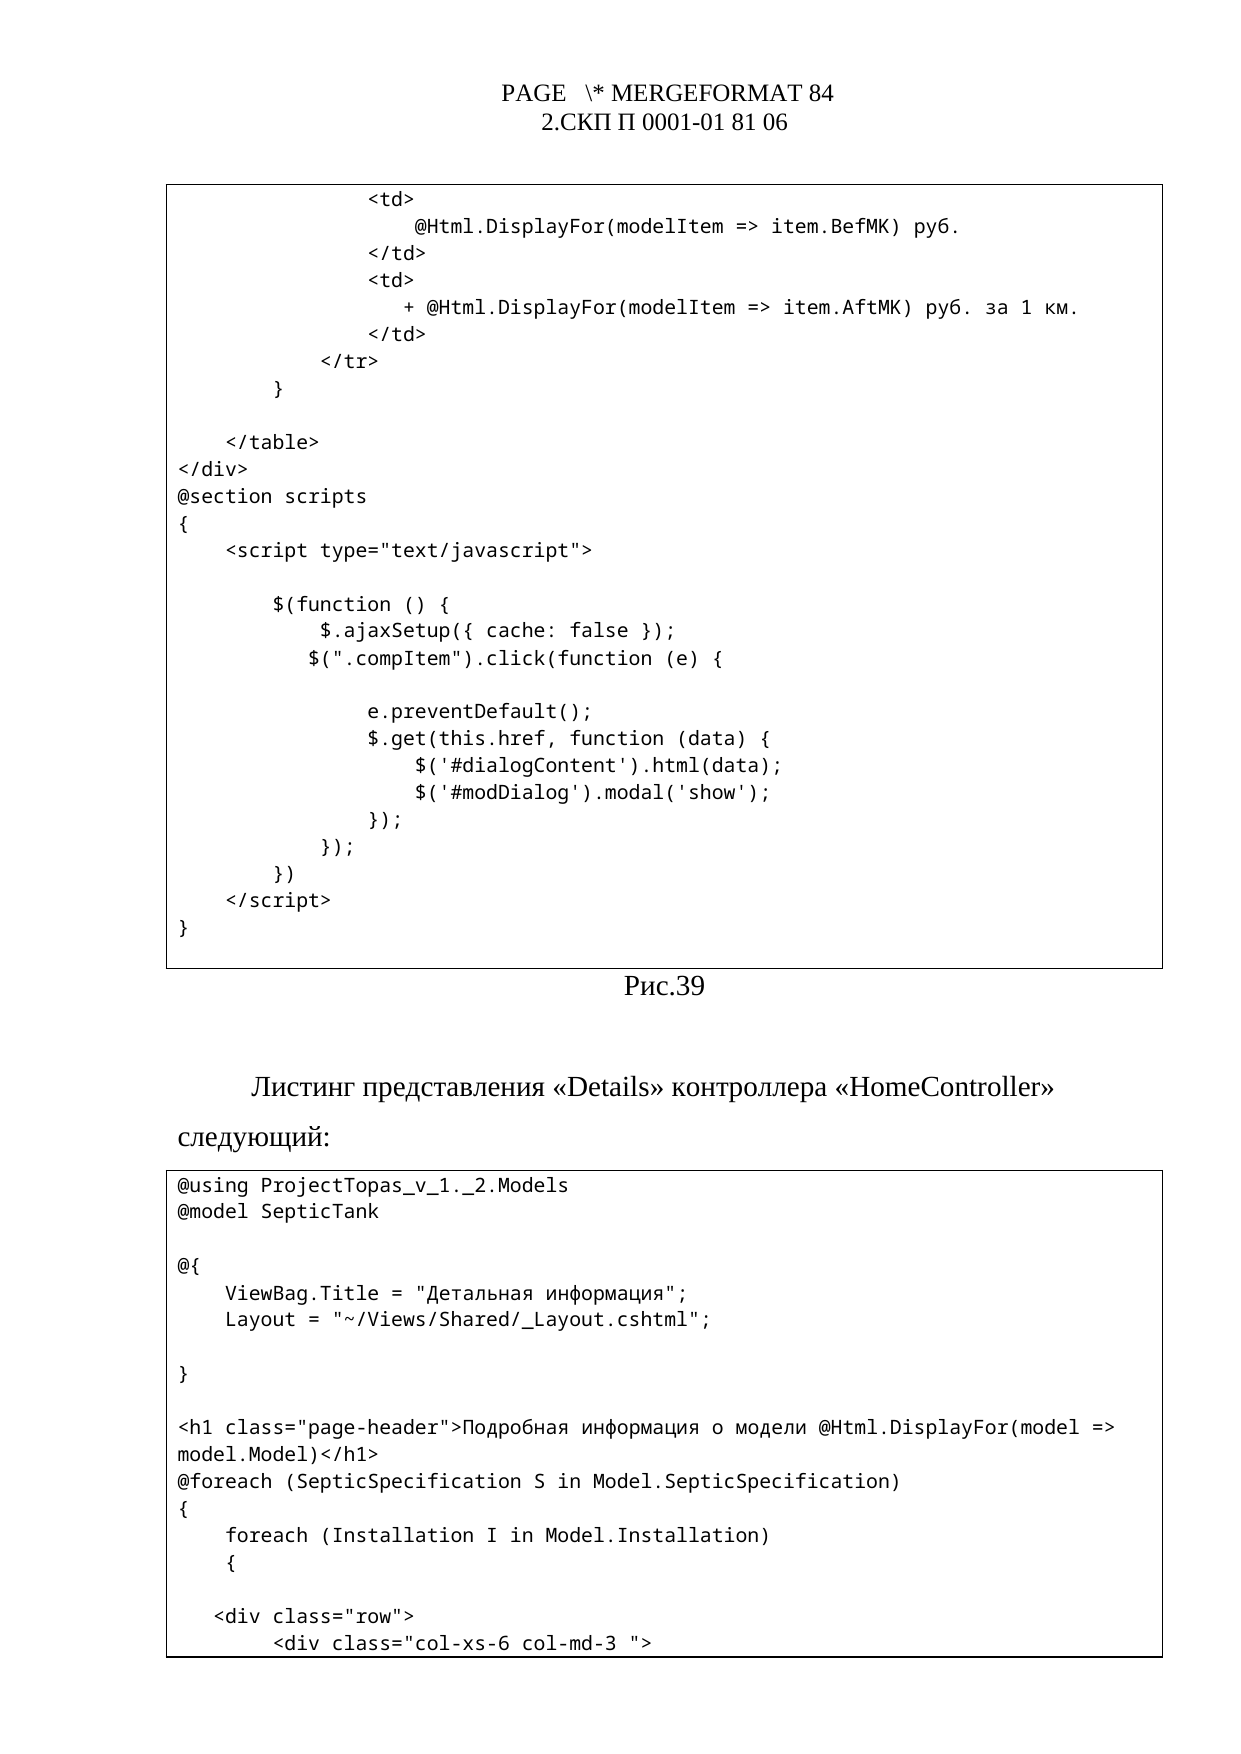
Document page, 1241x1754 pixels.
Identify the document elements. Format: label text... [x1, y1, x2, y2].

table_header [167, 1171, 1162, 1656]
text Листинг представления «Details» контроллера «HomeController» следующий: [177, 1069, 1152, 1153]
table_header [167, 185, 1162, 967]
text Рис.39 [177, 969, 1152, 1002]
